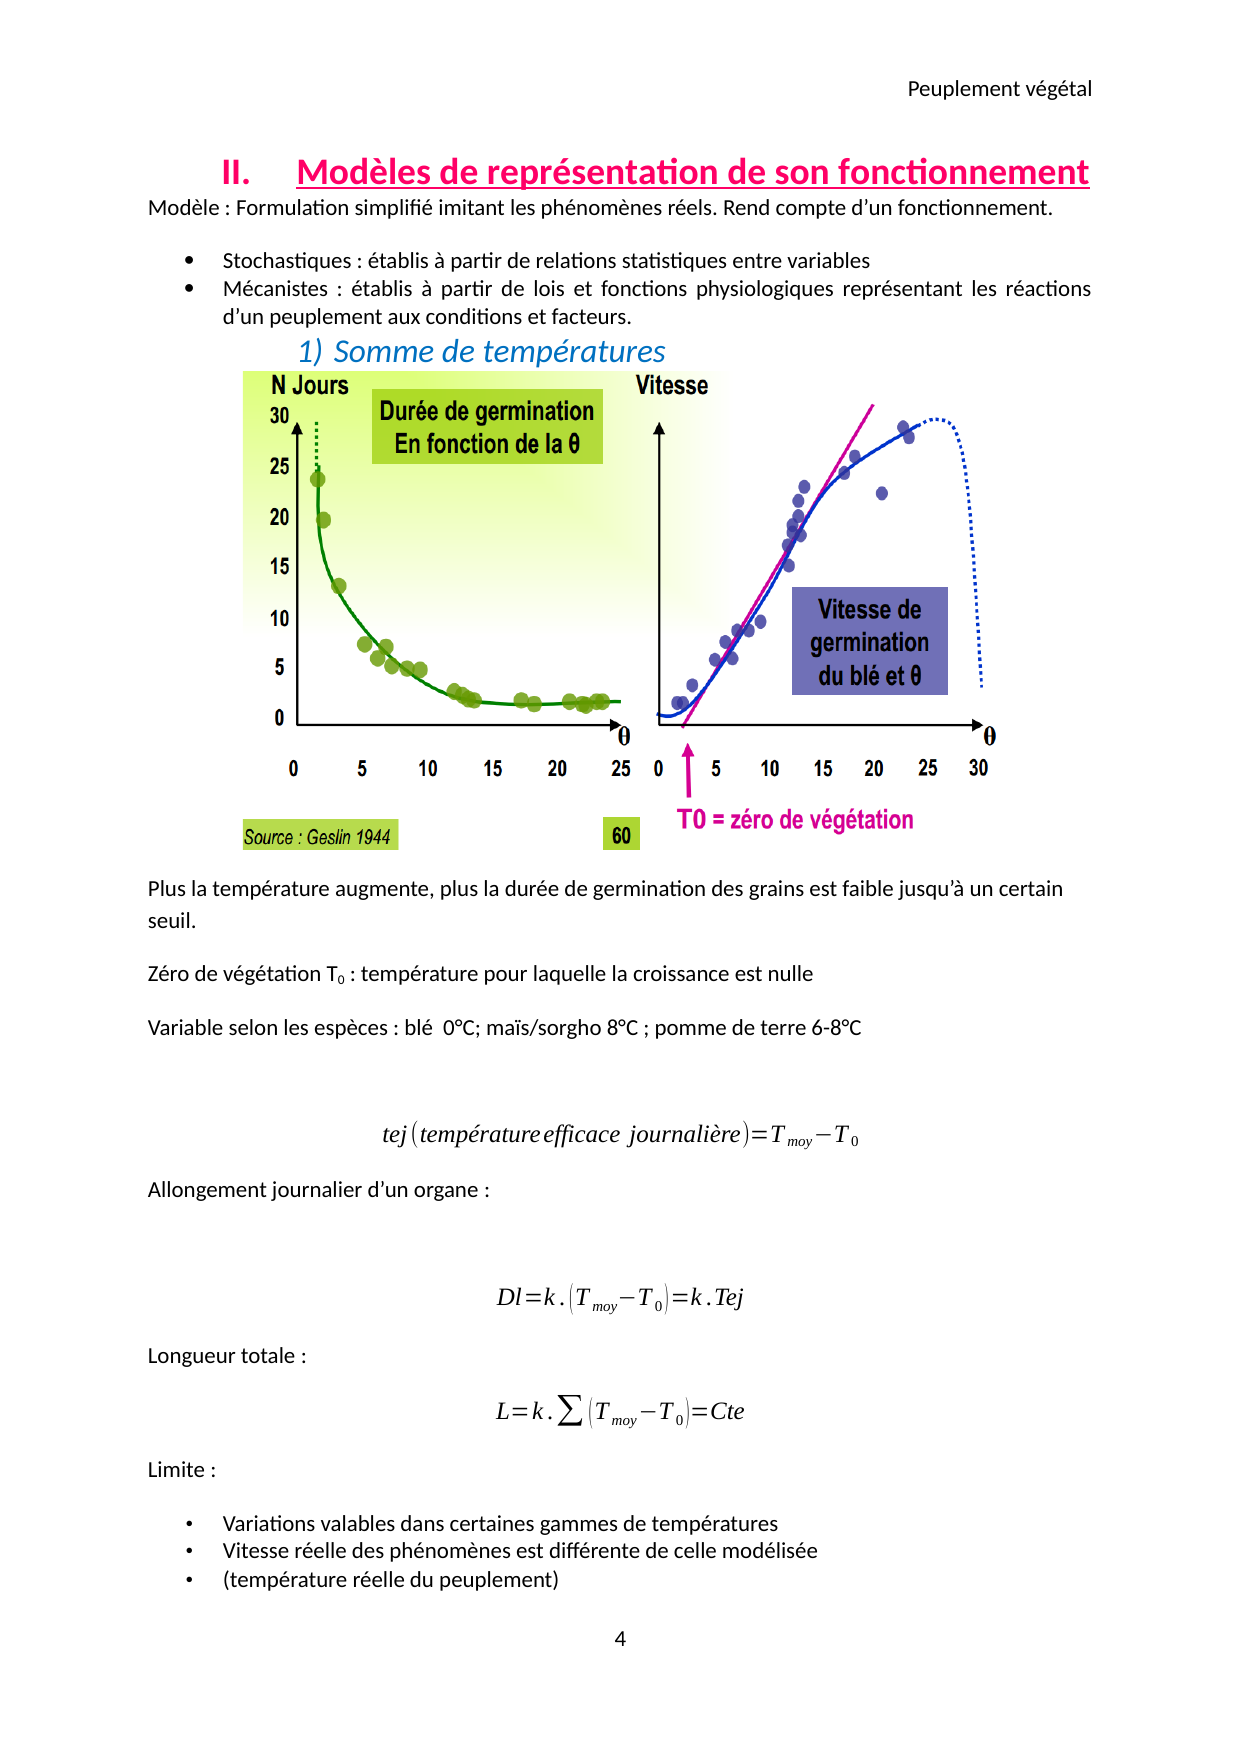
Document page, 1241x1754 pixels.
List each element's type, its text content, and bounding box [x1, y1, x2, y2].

list Vitesse réelle des phénomènes est différente de celle modélisée [185, 1537, 1093, 1565]
text Modèle : Formulation simplifié imitant les phénomènes réels. Rend compte d’un fonctionnement. [148, 193, 1093, 221]
text Zéro de végétation T0 : température pour laquelle la croissance est nulle [148, 959, 1093, 988]
text Variable selon les espèces : blé 0°C; maïs/sorgho 8°C ; pomme de terre 6-8°C [148, 1013, 1093, 1041]
text Plus la température augmente, plus la durée de germination des grains est faible jusqu’à un certain seuil. [148, 874, 1093, 934]
subtitle Somme de températures [296, 331, 1093, 371]
list (température réelle du peuplement) [185, 1565, 1093, 1593]
list Stochastiques : établis à partir de relations statistiques entre variables [185, 246, 1093, 274]
subtitle Modèles de représentation de son fonctionnement [221, 148, 1093, 193]
list Variations valables dans certaines gammes de températures [185, 1509, 1093, 1537]
text Allongement journalier d’un organe : [148, 1176, 1093, 1204]
list Mécanistes : établis à partir de lois et fonctions physiologiques représentant les réactions d’un peuplement aux conditions et facteurs. [185, 274, 1093, 331]
text Longueur totale : [148, 1341, 1093, 1369]
picture [242, 371, 998, 850]
text Limite : [148, 1456, 1093, 1484]
